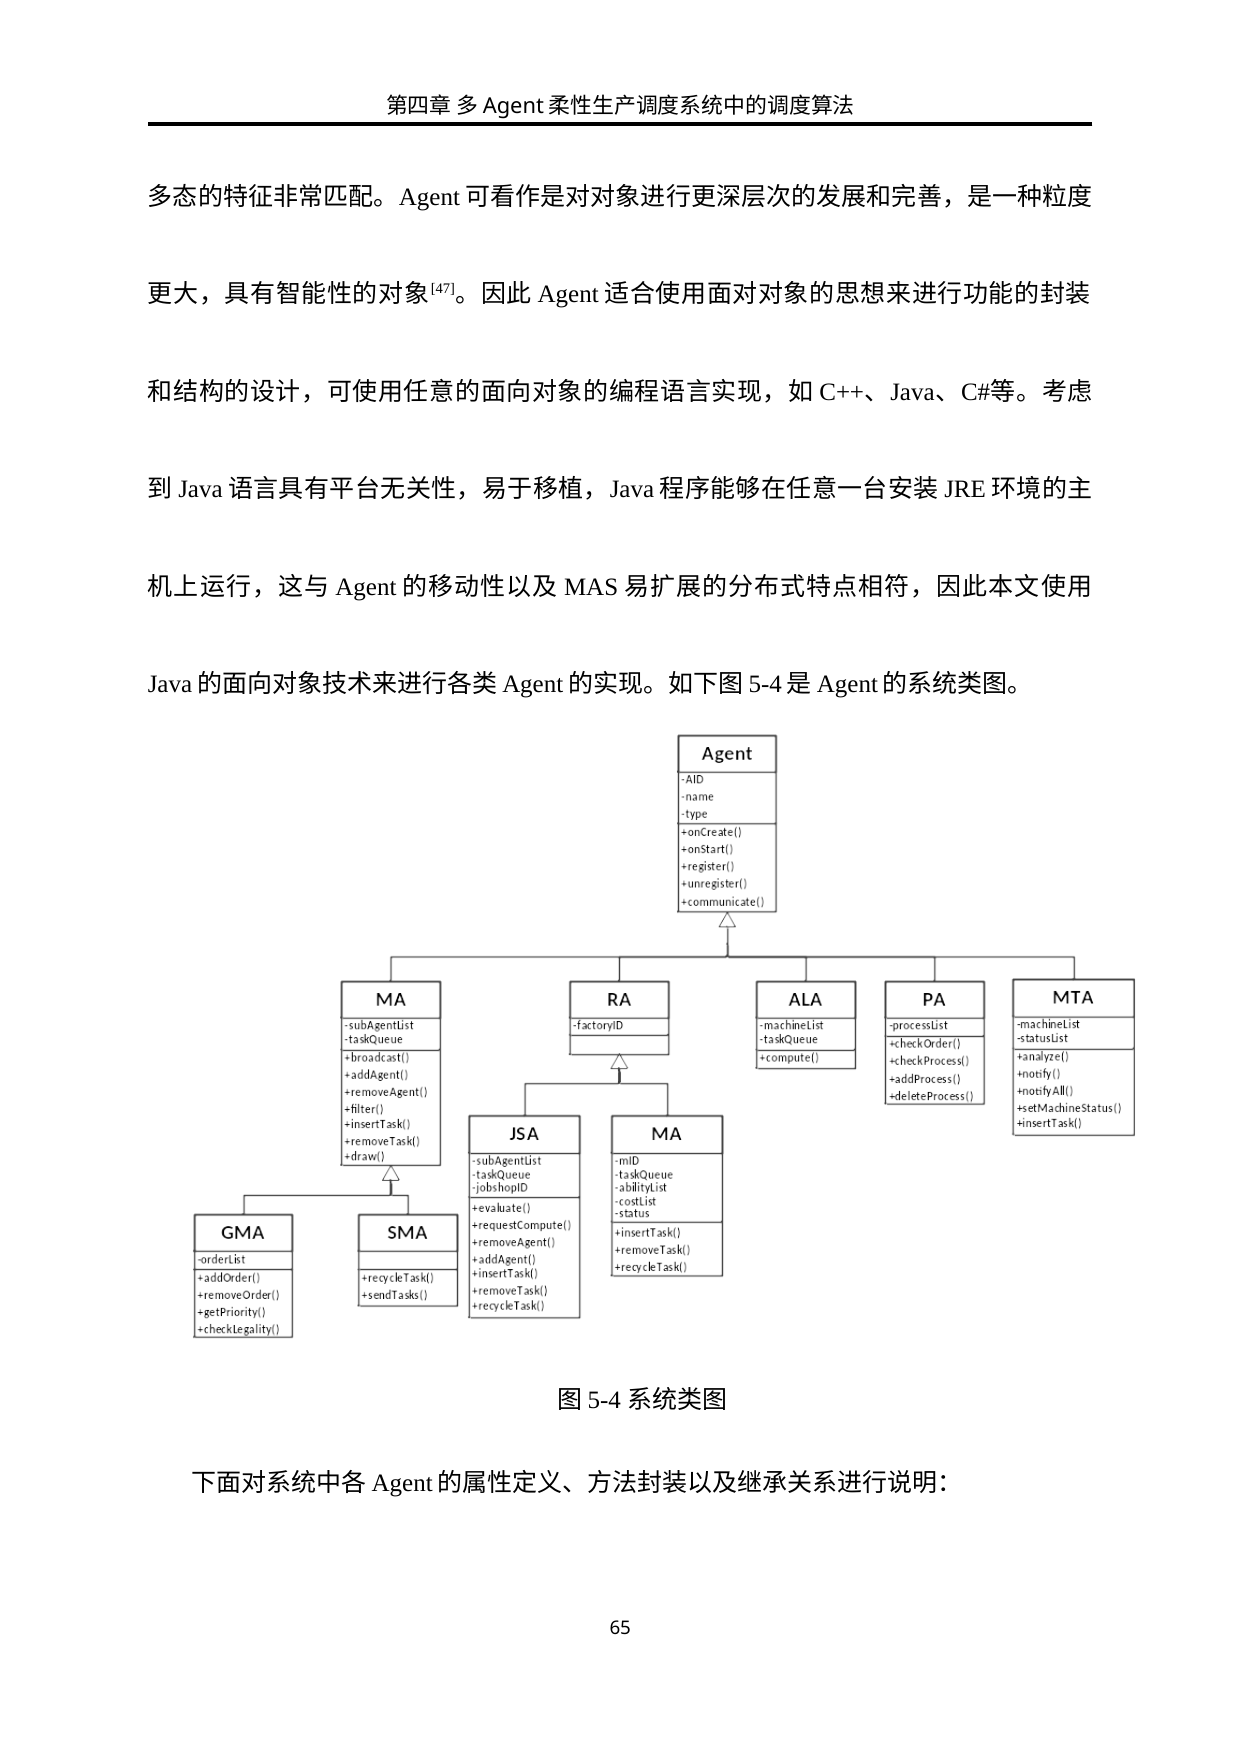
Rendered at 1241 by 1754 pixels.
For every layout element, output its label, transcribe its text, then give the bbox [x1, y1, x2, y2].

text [148, 162, 1092, 714]
text 图5-4 系统类图 [148, 1365, 1092, 1430]
text 下面对系统中各Agent的属性定义、方法封装以及继承关系进行说明： [148, 1448, 1092, 1513]
